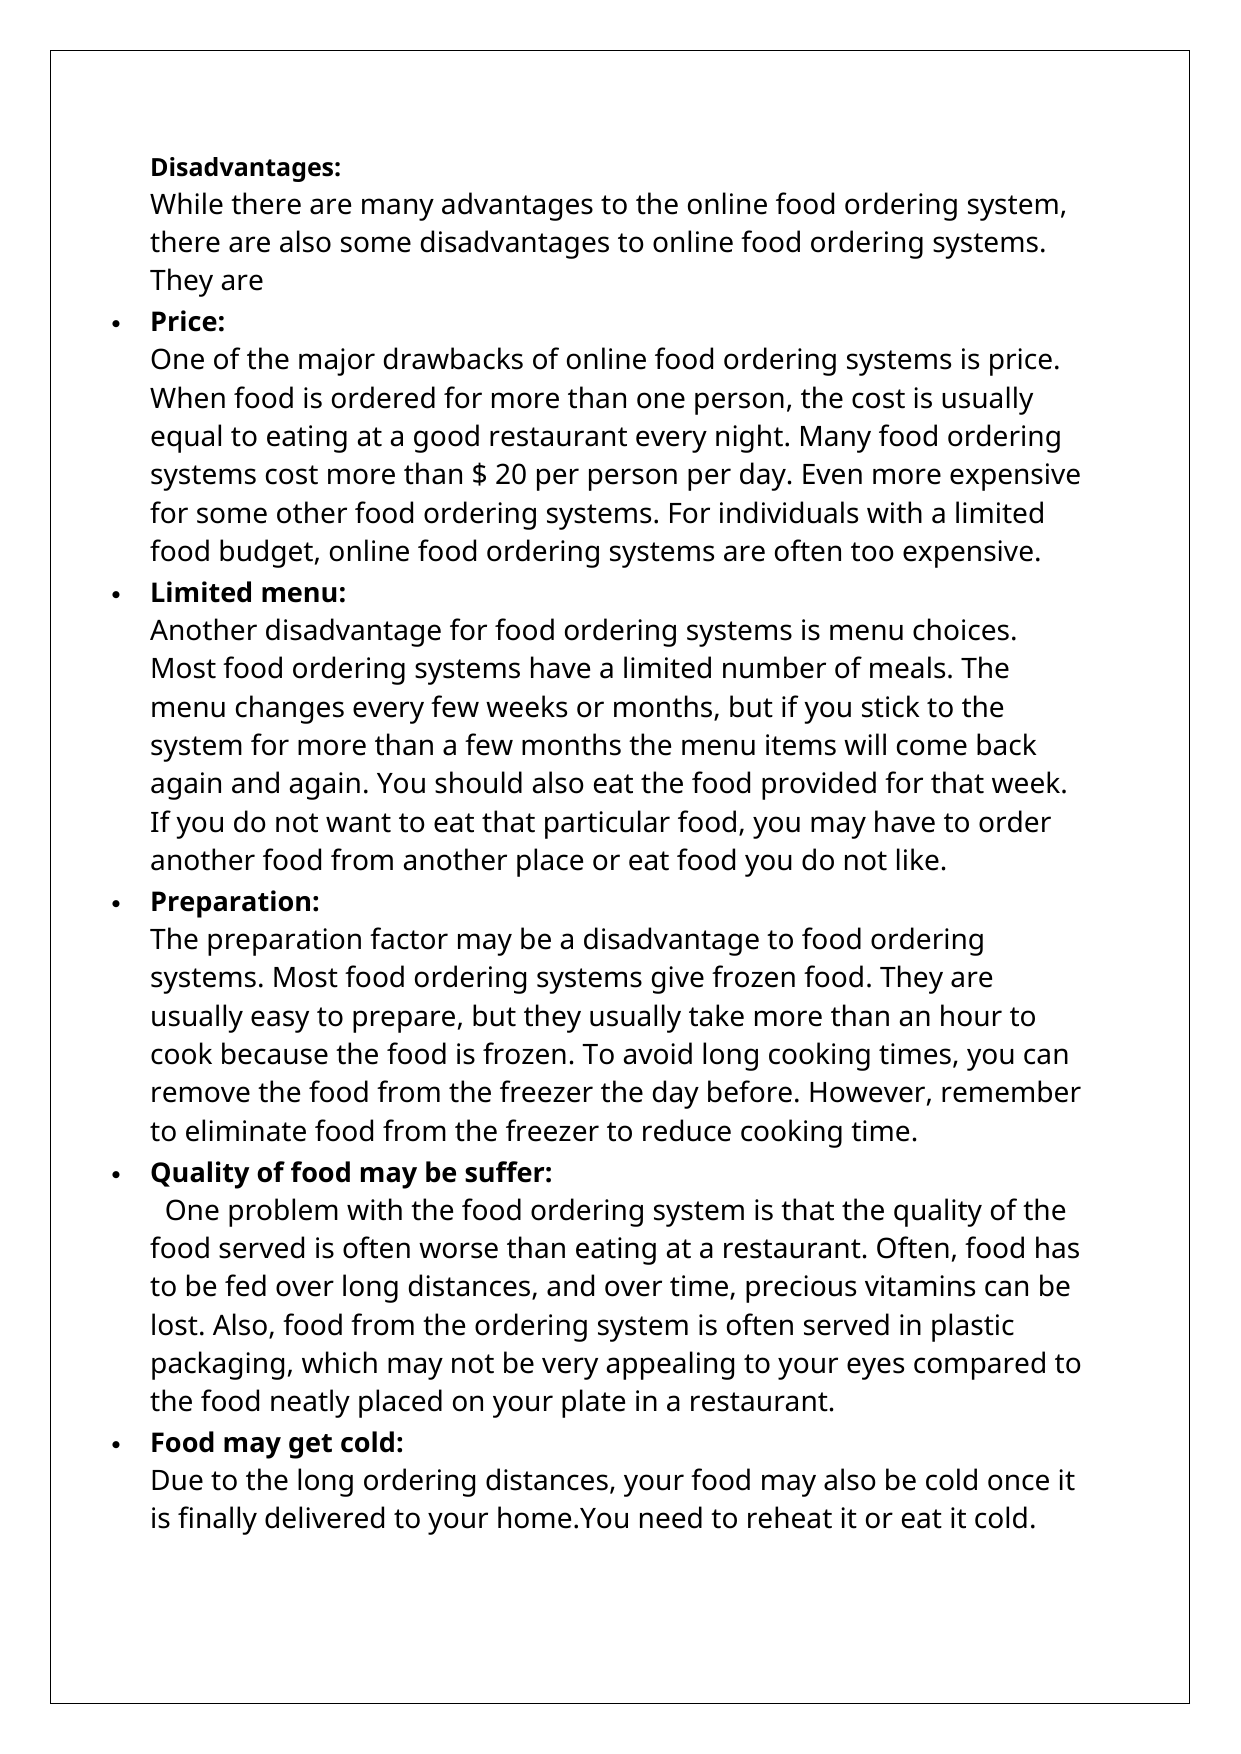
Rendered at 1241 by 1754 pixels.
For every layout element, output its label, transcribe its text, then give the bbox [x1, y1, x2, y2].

text One problem with the food ordering system is that the quality of the food served is often worse than eating at a restaurant. Often, food has to be fed over long distances, and over time, precious vitamins can be lost. Also, food from the ordering system is often served in plastic packaging, which may not be very appealing to your eyes compared to the food neatly placed on your plate in a restaurant. [150, 1190, 1090, 1420]
list Price: [112, 299, 1090, 340]
text The preparation factor may be a disadvantage to food ordering systems. Most food ordering systems give frozen food. They are usually easy to prepare, but they usually take more than an hour to cook because the food is frozen. To avoid long cooking times, you can remove the food from the freezer the day before. However, remember to eliminate food from the freezer to reduce cooking time. [150, 919, 1090, 1149]
list Quality of food may be suffer: [112, 1149, 1090, 1190]
text While there are many advantages to the online food ordering system, there are also some disadvantages to online food ordering systems. They are [150, 184, 1090, 299]
text Due to the long ordering distances, your food may also be cold once it is finally delivered to your home.You need to reheat it or eat it cold. [150, 1461, 1090, 1537]
list Limited menu: [112, 570, 1090, 610]
text Disadvantages: [150, 150, 1090, 184]
text One of the major drawbacks of online food ordering systems is price. When food is ordered for more than one person, the cost is usually equal to eating at a good restaurant every night. Many food ordering systems cost more than $ 20 per person per day. Even more expensive for some other food ordering systems. For individuals with a limited food budget, online food ordering systems are often too expensive. [150, 340, 1090, 570]
list Food may get cold: [112, 1420, 1090, 1461]
text Another disadvantage for food ordering systems is menu choices. Most food ordering systems have a limited number of meals. The menu changes every few weeks or months, but if you stick to the system for more than a few months the menu items will come back again and again. You should also eat the food provided for that week. If you do not want to eat that particular food, you may have to order another food from another place or eat food you do not like. [150, 610, 1090, 879]
list Preparation: [112, 879, 1090, 919]
